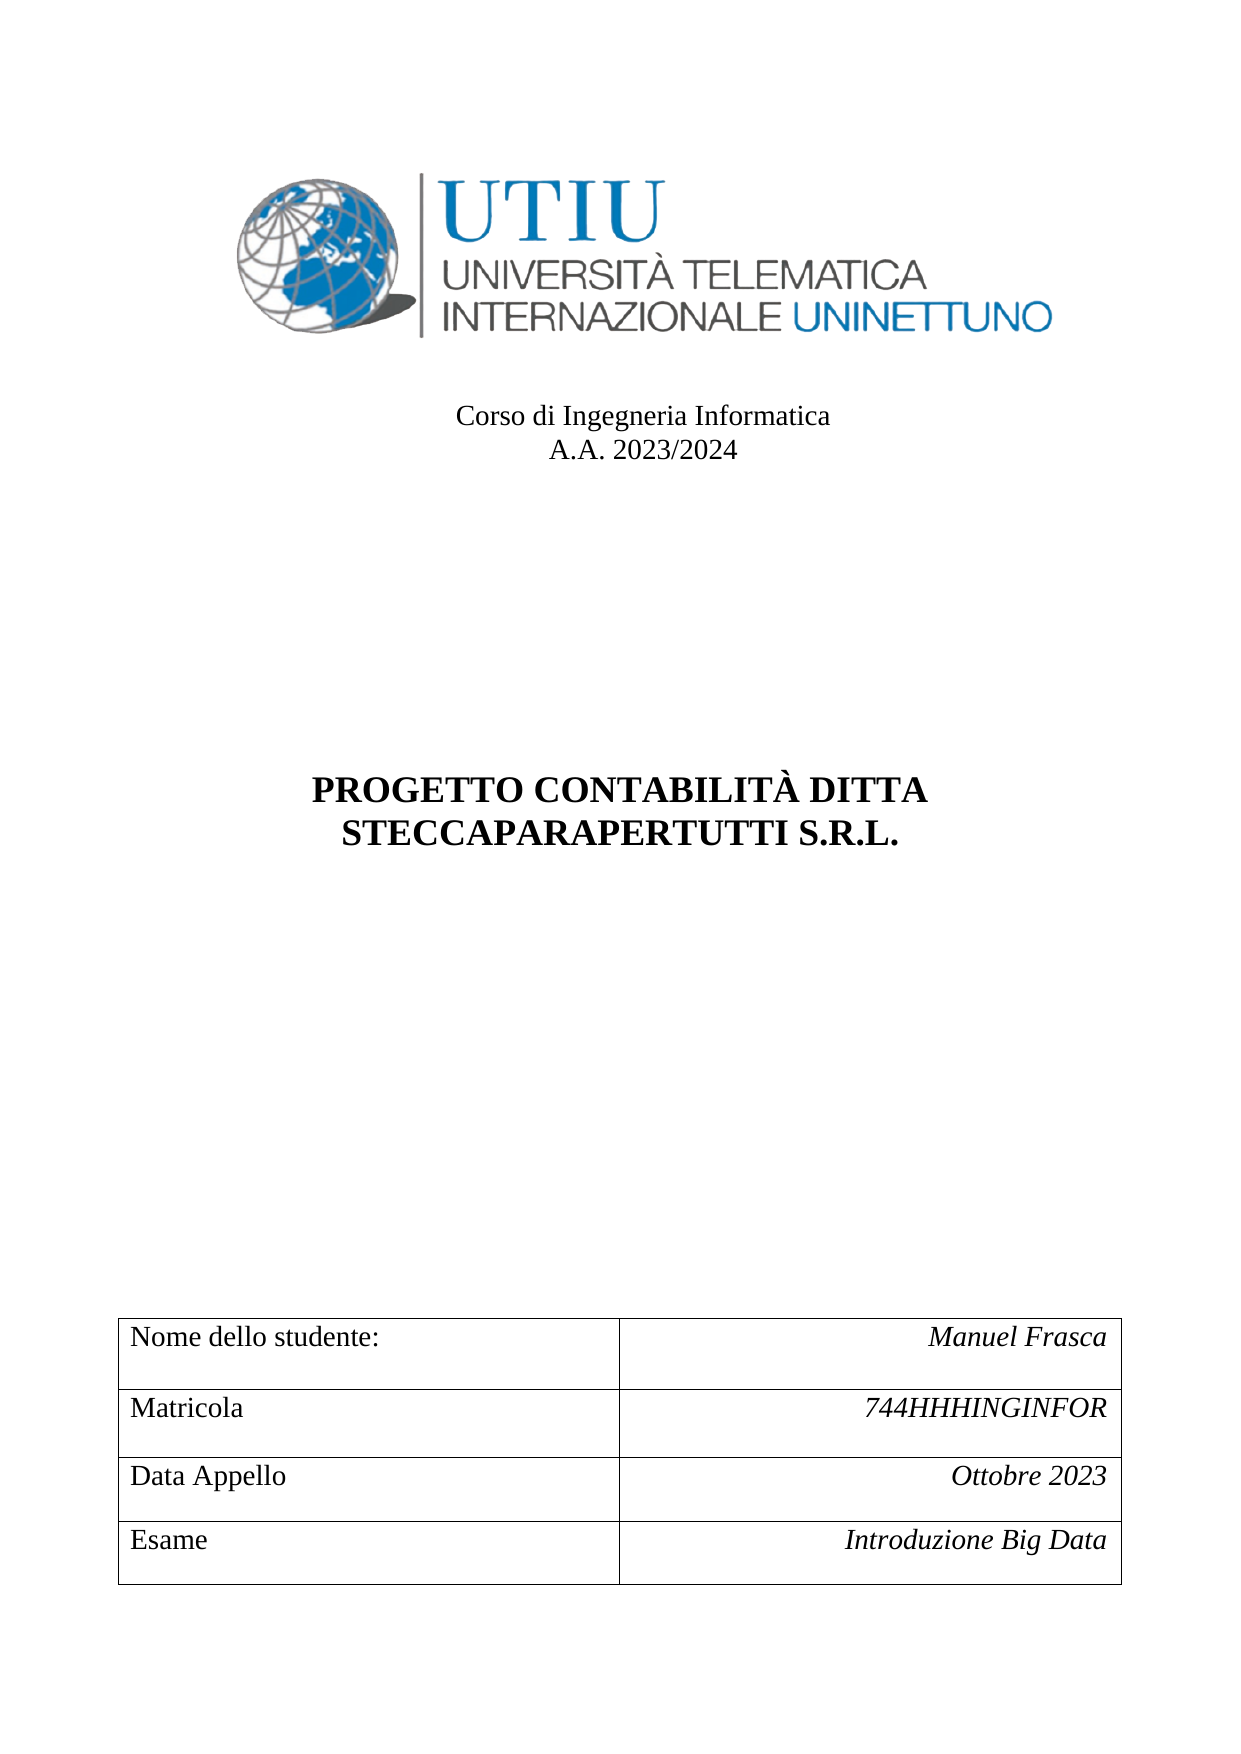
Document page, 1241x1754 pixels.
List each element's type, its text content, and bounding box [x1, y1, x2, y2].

table_cell Data Appello [119, 1458, 619, 1521]
table_cell Esame [119, 1522, 619, 1584]
table_cell Matricola [119, 1390, 619, 1457]
table_header Corso di Ingegneria Informatica A.A. 2023/2024 [118, 148, 1168, 465]
table_cell Ottobre 2023 [620, 1458, 1121, 1521]
table_cell 744HHHINGINFOR [620, 1390, 1121, 1457]
table_cell Introduzione Big Data [620, 1522, 1121, 1584]
table_header Manuel Frasca [620, 1319, 1121, 1389]
picture [221, 147, 1065, 365]
table_header Nome dello studente: [119, 1319, 619, 1389]
text PROGETTO CONTABILITÀ DITTA STECCAPARAPERTUTTI S.R.L. [118, 767, 1122, 853]
